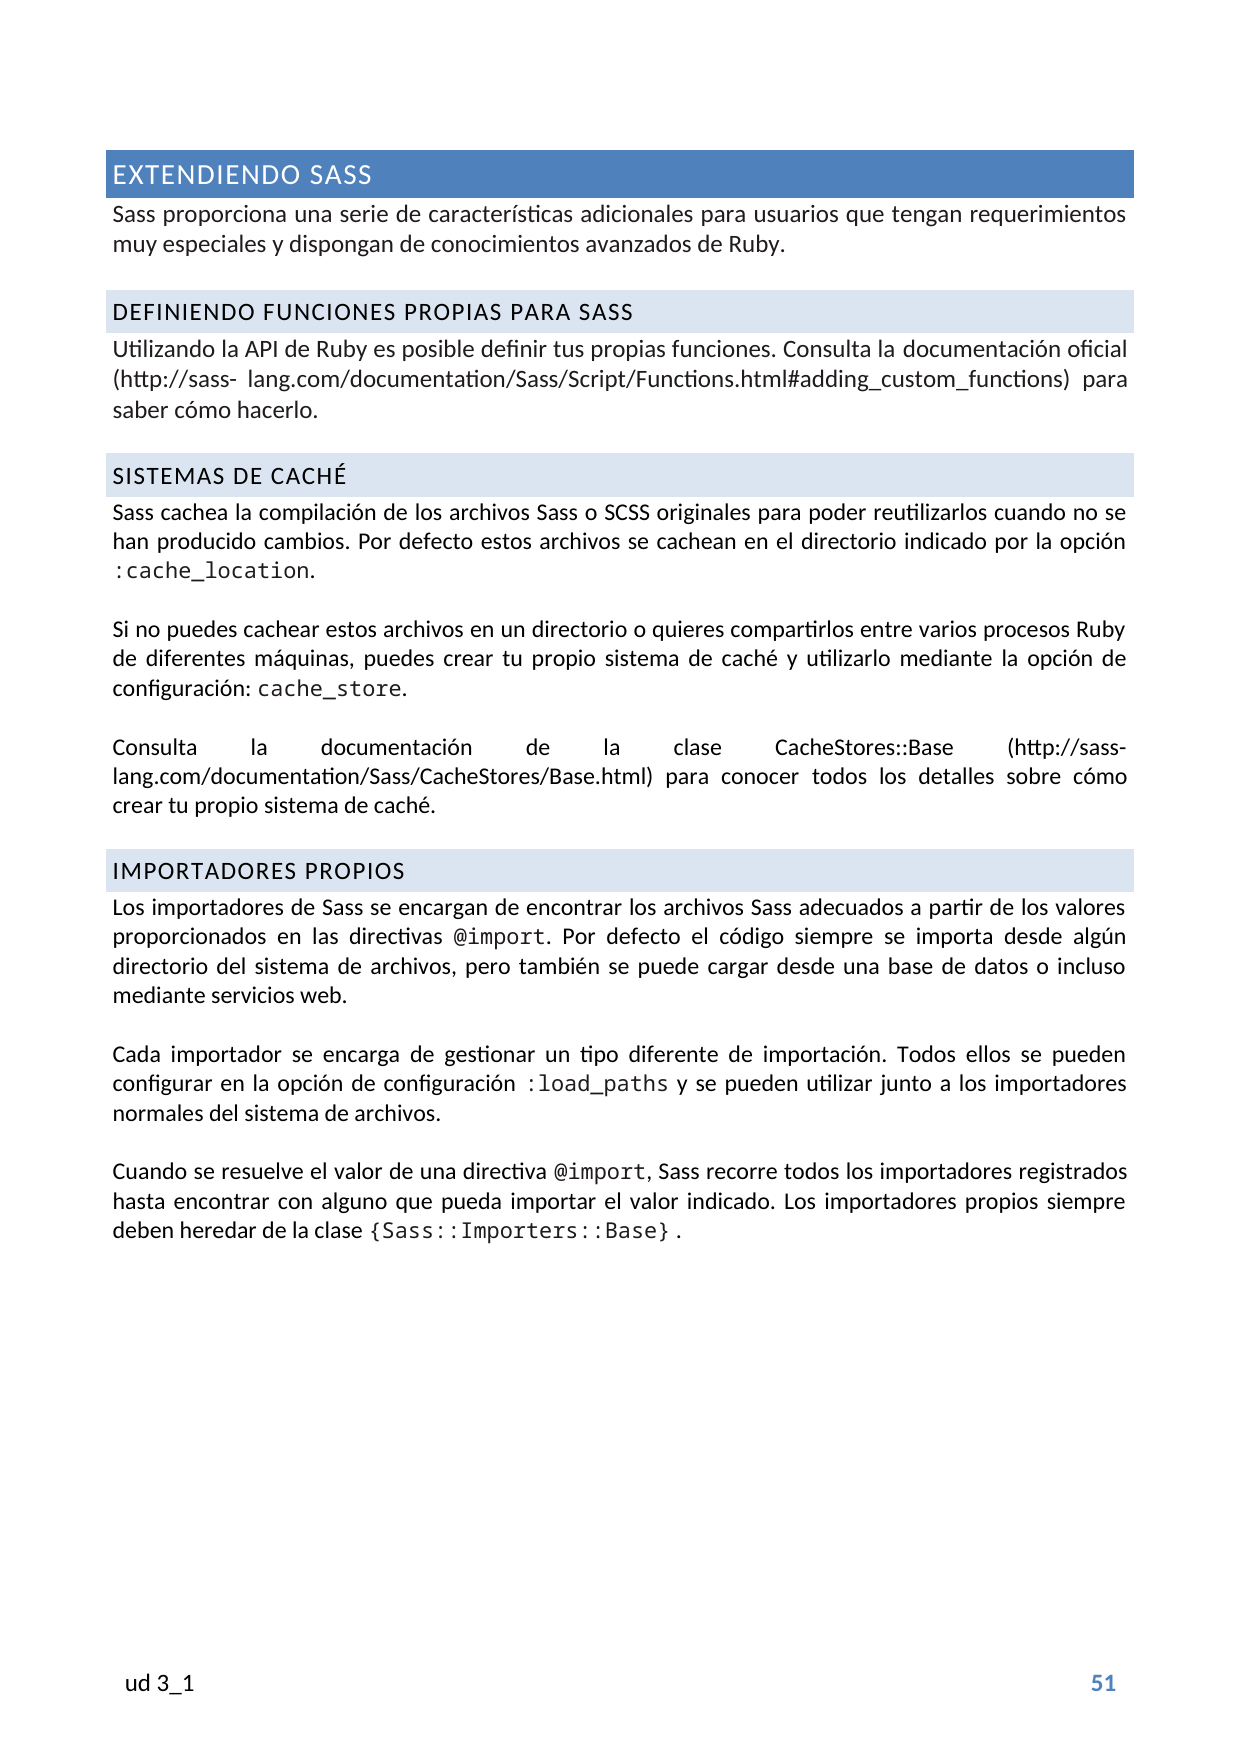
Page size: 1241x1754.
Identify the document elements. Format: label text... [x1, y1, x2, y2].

subtitle SISTEMAS DE CACHÉ [113, 460, 1128, 490]
subtitle IMPORTADORES PROPIOS [113, 855, 1128, 886]
subtitle DEFINIENDO FUNCIONES PROPIAS PARA SASS [113, 296, 1128, 326]
text Consulta la documentación de la clase CacheStores::Base (http://sass- lang.com/documentation/Sass/CacheStores/Base.html) para conocer todos los detalles sobre cómo crear tu propio sistema de caché. [112, 732, 1128, 819]
text Sass cachea la compilación de los archivos Sass o SCSS originales para poder reutilizarlos cuando no se han producido cambios. Por defecto estos archivos se cachean en el directorio indicado por la opción :cache_location. [112, 497, 1128, 585]
text Utilizando la API de Ruby es posible definir tus propias funciones. Consulta la documentación oficial (http://sass- lang.com/documentation/Sass/Script/Functions.html#adding_custom_functions) para saber cómo hacerlo. [112, 333, 1128, 424]
text Cuando se resuelve el valor de una directiva @import, Sass recorre todos los importadores registrados hasta encontrar con alguno que pueda importar el valor indicado. Los importadores propios siempre deben heredar de la clase {Sass::Importers::Base} . [112, 1156, 1128, 1245]
text Cada importador se encarga de gestionar un tipo diferente de importación. Todos ellos se pueden configurar en la opción de configuración :load_paths y se pueden utilizar junto a los importadores normales del sistema de archivos. [112, 1039, 1128, 1127]
text Si no puedes cachear estos archivos en un directorio o quieres compartirlos entre varios procesos Ruby de diferentes máquinas, puedes crear tu propio sistema de caché y utilizarlo mediante la opción de configuración: cache_store. [112, 614, 1128, 702]
text Sass proporciona una serie de características adicionales para usuarios que tengan requerimientos muy especiales y dispongan de conocimientos avanzados de Ruby. [112, 198, 1128, 259]
text Los importadores de Sass se encargan de encontrar los archivos Sass adecuados a partir de los valores proporcionados en las directivas @import. Por defecto el código siempre se importa desde algún directorio del sistema de archivos, pero también se puede cargar desde una base de datos o incluso mediante servicios web. [112, 892, 1128, 1009]
subtitle EXTENDIENDO SASS [113, 156, 1128, 192]
